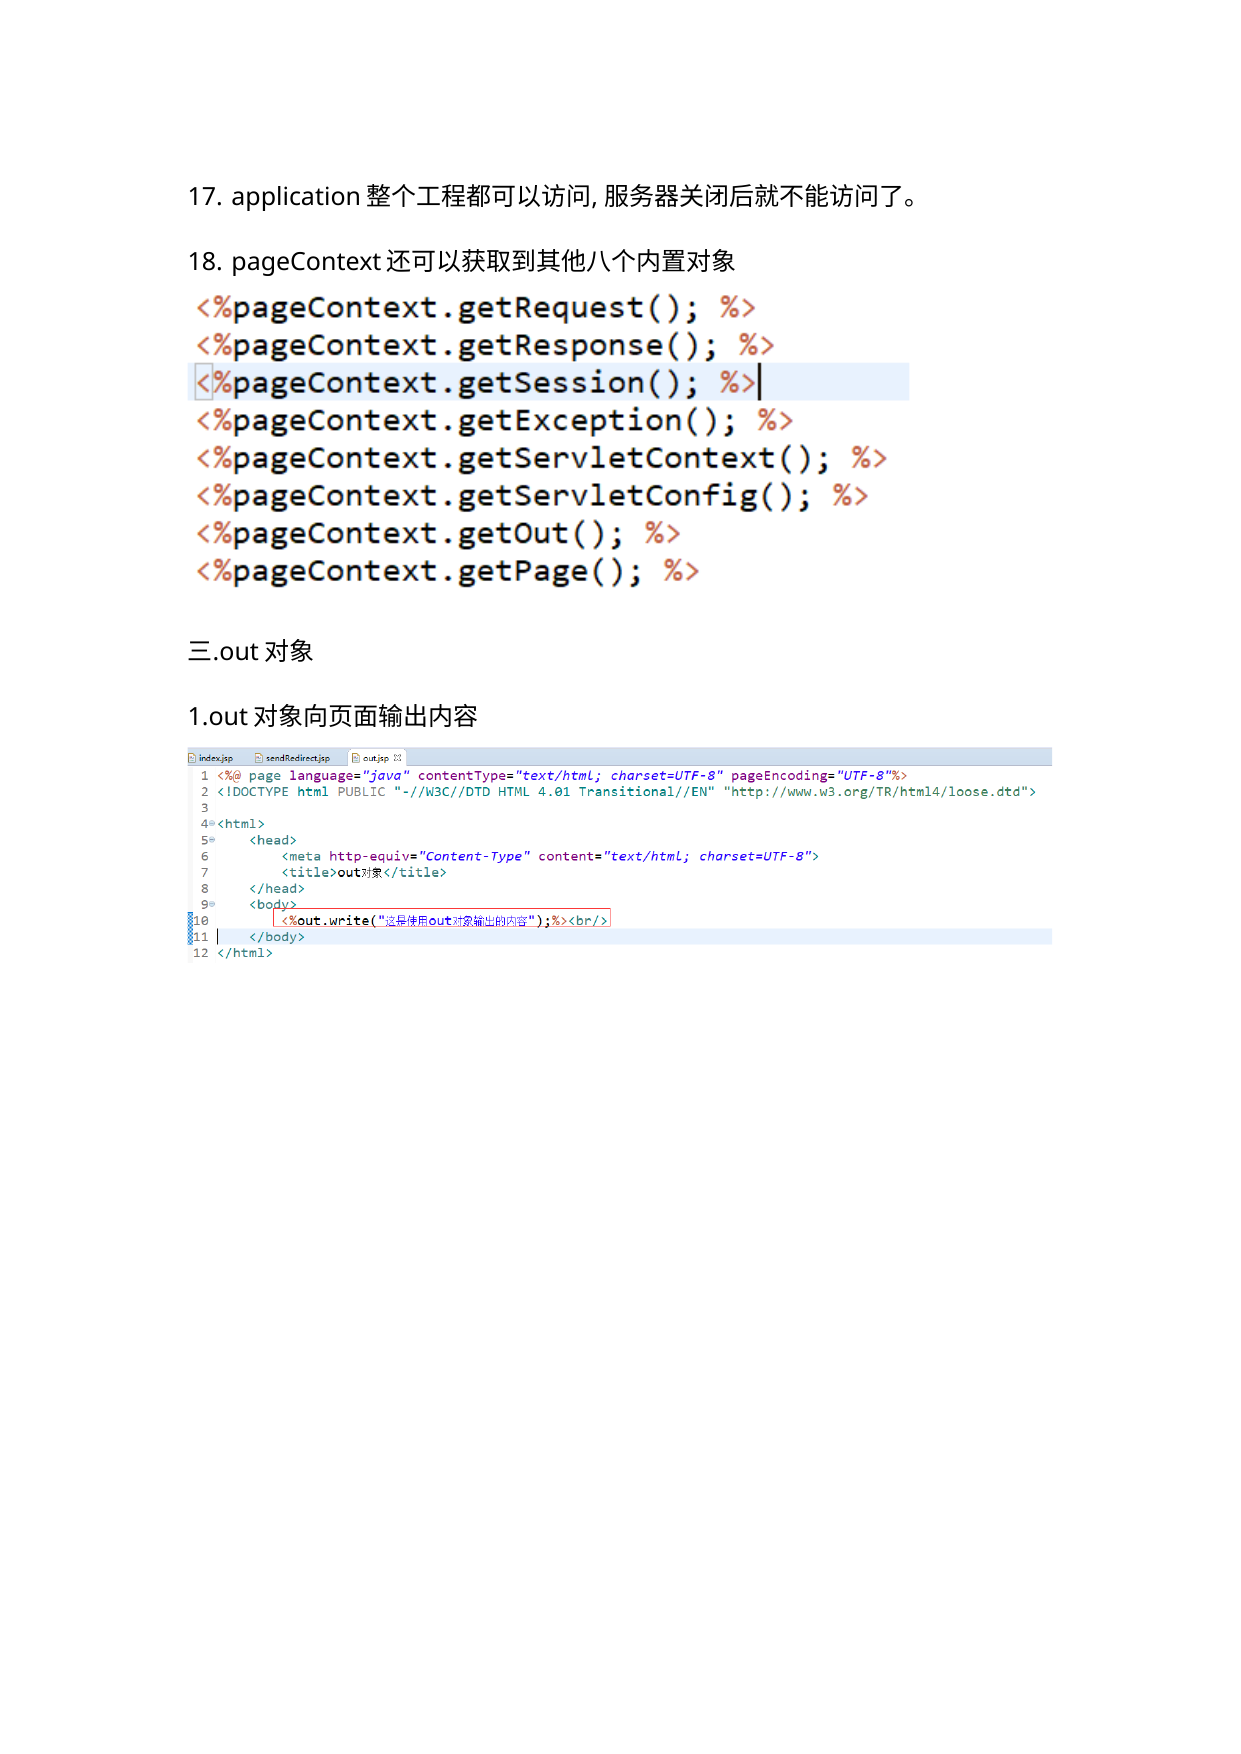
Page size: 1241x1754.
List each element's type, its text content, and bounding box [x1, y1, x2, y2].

picture [187, 292, 910, 592]
picture [187, 747, 1053, 963]
list application整个工程都可以访问, 服务器关闭后就不能访问了。 [187, 162, 1053, 227]
list pageContext还可以获取到其他八个内置对象 [187, 227, 1053, 292]
list 三.out对象 [187, 617, 1053, 682]
list 1.out对象向页面输出内容 [187, 682, 1053, 747]
